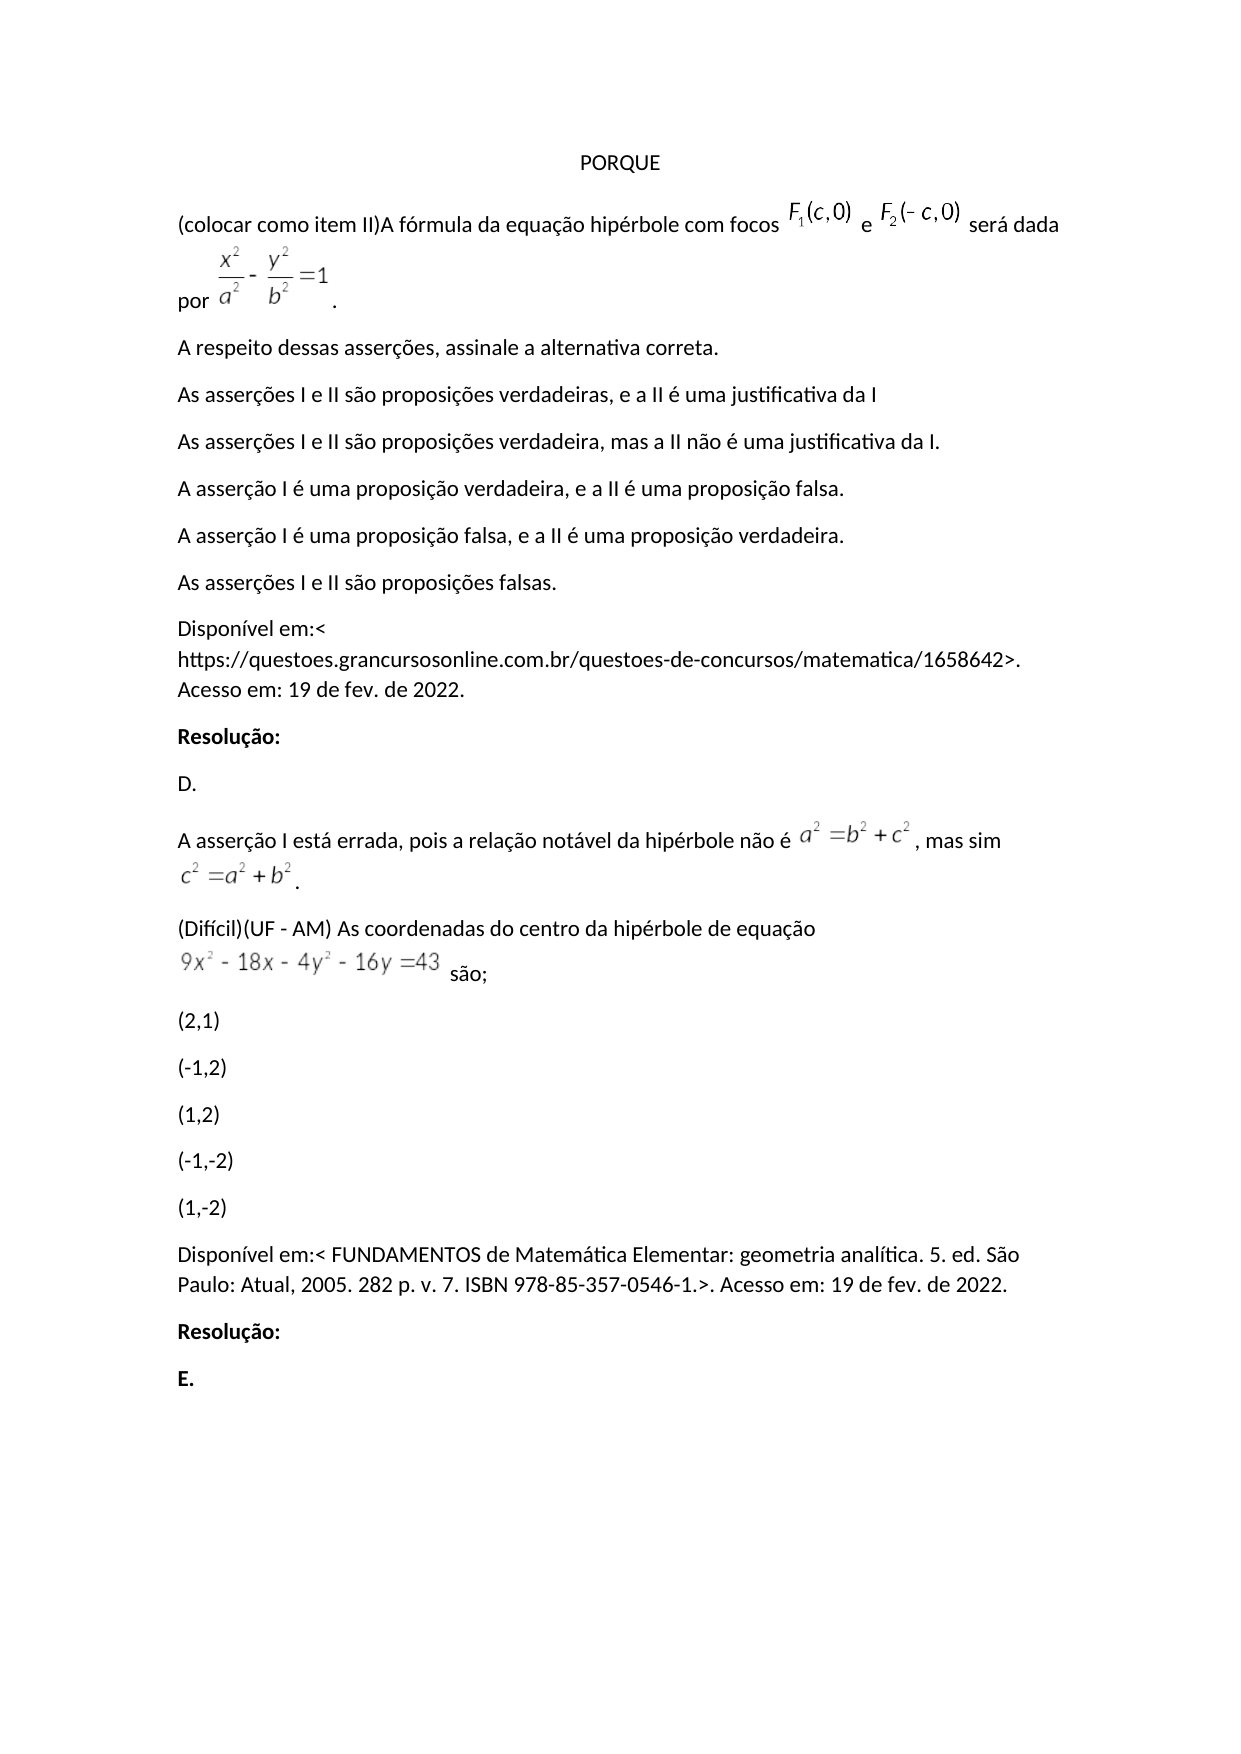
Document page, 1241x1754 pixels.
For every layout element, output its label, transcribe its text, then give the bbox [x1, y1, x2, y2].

text (-1,2) [177, 1053, 1063, 1081]
text As asserções I e II são proposições falsas. [177, 568, 1063, 596]
text Resolução: [177, 1317, 1063, 1345]
text A asserção I é uma proposição verdadeira, e a II é uma proposição falsa. [177, 474, 1063, 502]
text E. [177, 1364, 1063, 1392]
text (Difícil)(UF - AM) As coordenadas do centro da hipérbole de equação são; [177, 914, 1063, 987]
text Disponível em:< FUNDAMENTOS de Matemática Elementar: geometria analítica. 5. ed. São Paulo: Atual, 2005. 282 p. v. 7. ISBN 978-85-357-0546-1.>. Acesso em: 19 de fev. de 2022. [177, 1240, 1063, 1298]
text As asserções I e II são proposições verdadeira, mas a II não é uma justificativa da I. [177, 427, 1063, 455]
text (-1,-2) [177, 1147, 1063, 1174]
text PORQUE [177, 148, 1063, 176]
text D. [177, 769, 1063, 797]
text (1,2) [177, 1100, 1063, 1128]
text As asserções I e II são proposições verdadeiras, e a II é uma justificativa da I [177, 380, 1063, 408]
text Disponível em:< https://questoes.grancursosonline.com.br/questoes-de-concursos/matematica/1658642>. Acesso em: 19 de fev. de 2022. [177, 614, 1063, 703]
text A asserção I é uma proposição falsa, e a II é uma proposição verdadeira. [177, 521, 1063, 549]
text (colocar como item II)A fórmula da equação hipérbole com focos e será dada por . [177, 194, 1063, 314]
text (2,1) [177, 1006, 1063, 1034]
text A asserção I está errada, pois a relação notável da hipérbole não é , mas sim . [177, 816, 1063, 895]
text Resolução: [177, 722, 1063, 750]
text (1,-2) [177, 1193, 1063, 1221]
text A respeito dessas asserções, assinale a alternativa correta. [177, 333, 1063, 361]
